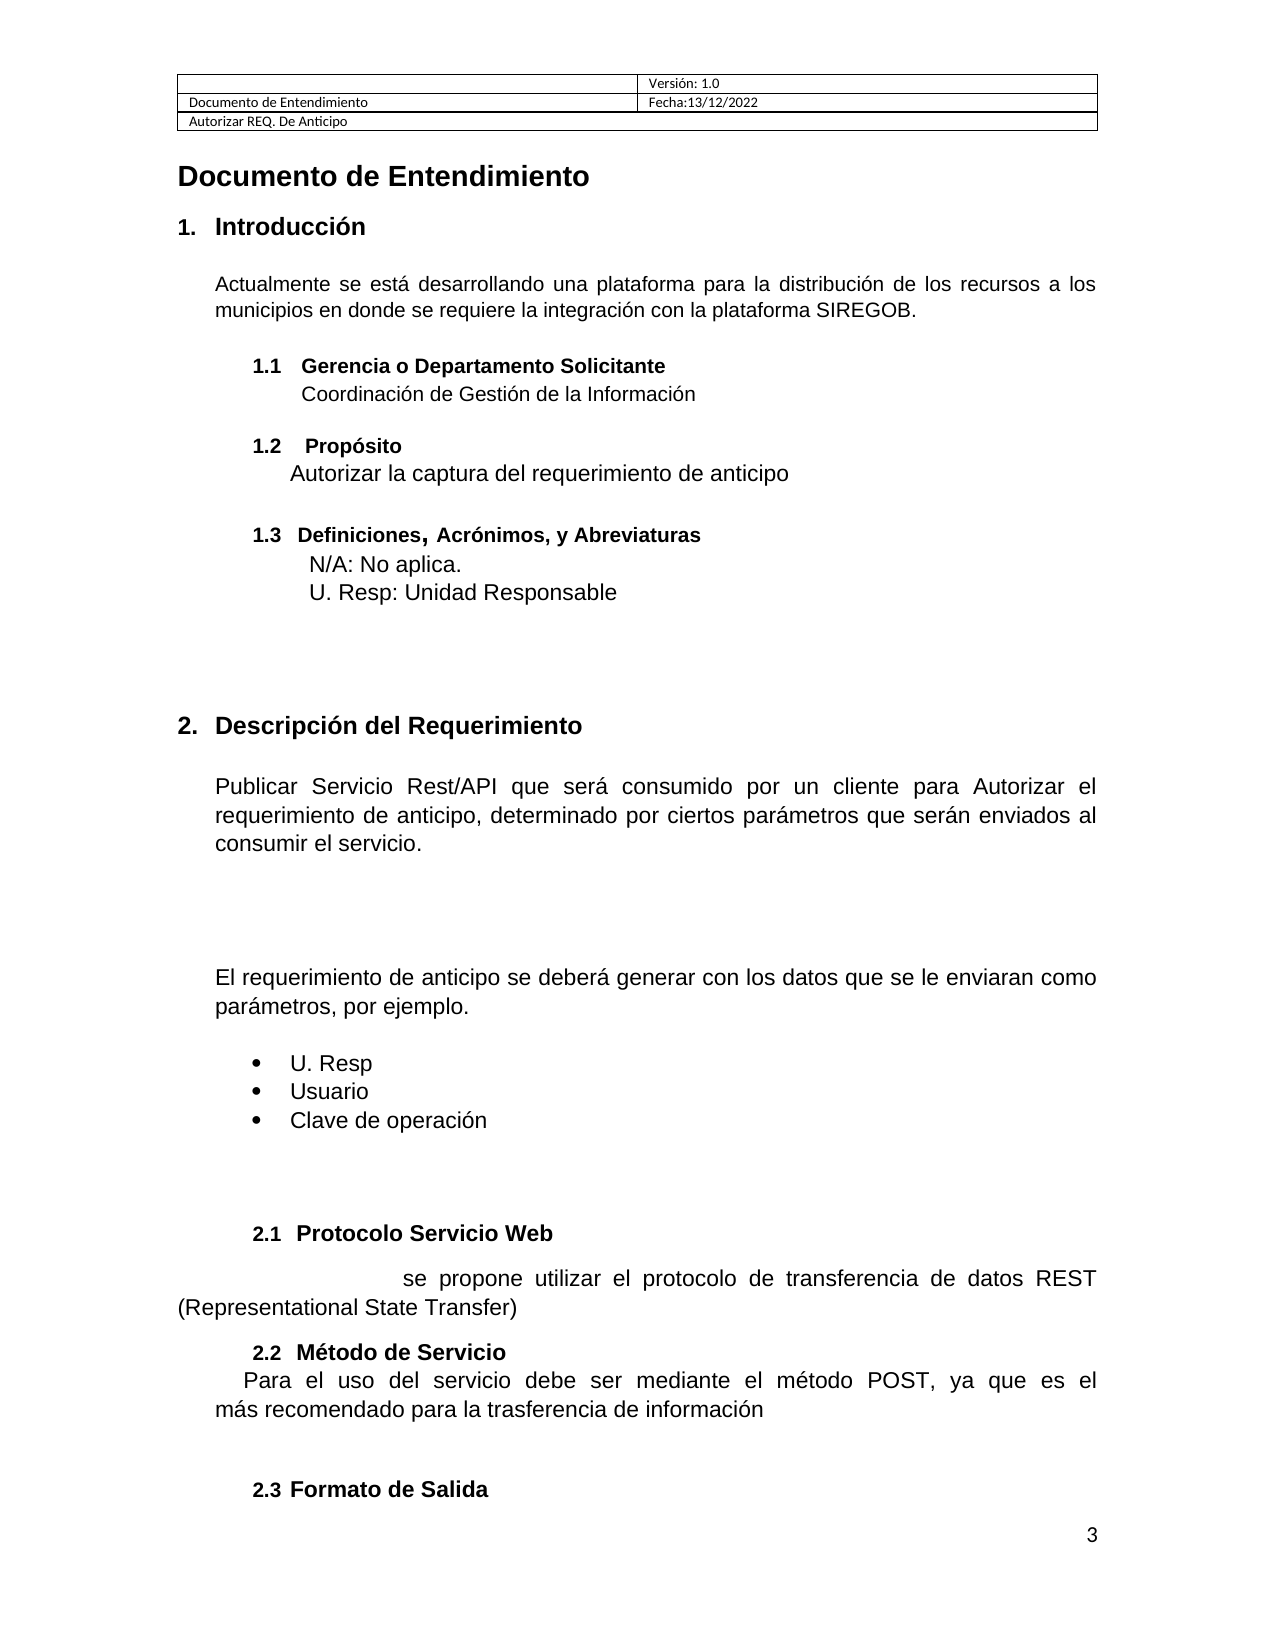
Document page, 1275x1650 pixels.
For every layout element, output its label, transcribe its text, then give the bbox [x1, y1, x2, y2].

list Descripción del Requerimiento [177, 711, 1098, 740]
list El requerimiento de anticipo se deberá generar con los datos que se le enviaran como parámetros, por ejemplo. [215, 964, 1098, 1019]
list Coordinación de Gestión de la Información [290, 382, 1098, 406]
list N/A: No aplica. [290, 551, 1098, 577]
list Propósito [252, 434, 1098, 458]
list Método de Servicio [252, 1339, 1098, 1365]
text Documento de Entendimiento [177, 159, 1098, 193]
list U. Resp: Unidad Responsable [290, 579, 1098, 606]
list Definiciones, Acrónimos, y Abreviaturas [252, 517, 1098, 548]
list Protocolo Servicio Web [252, 1220, 1098, 1247]
list Publicar Servicio Rest/API que será consumido por un cliente para Autorizar el requerimiento de anticipo, determinado por ciertos parámetros que serán enviados al consumir el servicio. [215, 773, 1098, 856]
list Gerencia o Departamento Solicitante [252, 354, 1098, 378]
text se propone utilizar el protocolo de transferencia de datos REST (Representational State Transfer) [177, 1265, 1098, 1320]
list Para el uso del servicio debe ser mediante el método POST, ya que es el más recomendado para la trasferencia de información [215, 1367, 1098, 1422]
list Introducción [177, 212, 1098, 241]
list Usuario [252, 1078, 1098, 1104]
list U. Resp [252, 1050, 1098, 1076]
list Formato de Salida [252, 1476, 1098, 1502]
list Autorizar la captura del requerimiento de anticipo [290, 460, 1098, 487]
list Actualmente se está desarrollando una plataforma para la distribución de los recursos a los municipios en donde se requiere la integración con la plataforma SIREGOB. [215, 272, 1098, 321]
list Clave de operación [252, 1107, 1098, 1133]
